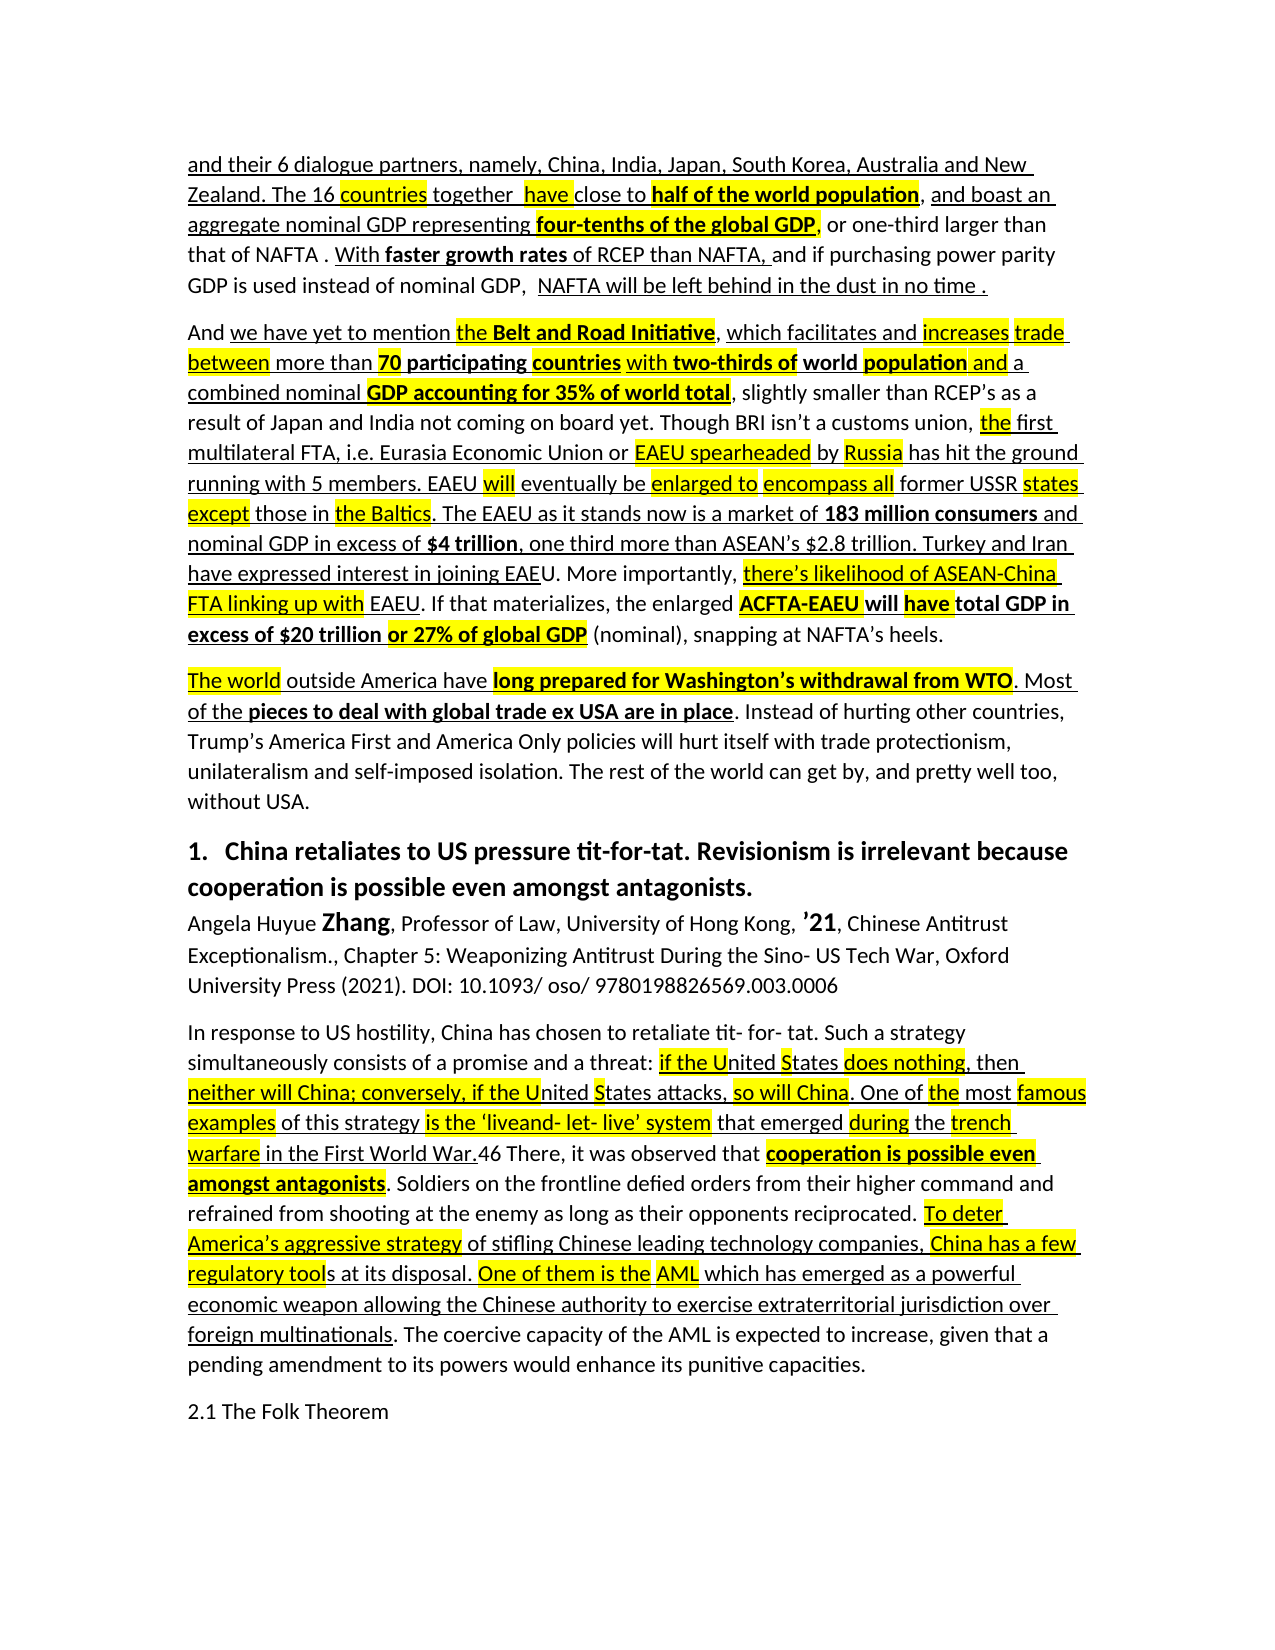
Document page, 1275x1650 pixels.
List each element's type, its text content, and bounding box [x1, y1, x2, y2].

text The world outside America have long prepared for Washington’s withdrawal from WTO. Most of the pieces to deal with global trade ex USA are in place. Instead of hurting other countries, Trump’s America First and America Only policies will hurt itself with trade protectionism, unilateralism and self-imposed isolation. The rest of the world can get by, and pretty well too, without USA. [187, 667, 1087, 816]
text 2.1 The Folk Theorem [187, 1397, 1087, 1425]
text Angela Huyue Zhang, Professor of Law, University of Hong Kong, ’21, Chinese Antitrust Exceptionalism., Chapter 5: Weaponizing Antitrust During the Sino- US Tech War, Oxford University Press (2021). DOI: 10.1093/ oso/ 9780198826569.003.0006 [187, 906, 1087, 999]
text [187, 150, 1087, 299]
subtitle China retaliates to US pressure tit-for-tat. Revisionism is irrelevant because cooperation is possible even amongst antagonists. [187, 834, 1087, 903]
text And we have yet to mention the Belt and Road Initiative, which facilitates and increases trade between more than 70 participating countries with two-thirds of world population and a combined nominal GDP accounting for 35% of world total, slightly smaller than RCEP’s as a result of Japan and India not coming on board yet. Though BRI isn’t a customs union, the first multilateral FTA, i.e. Eurasia Economic Union or EAEU spearheaded by Russia has hit the ground running with 5 members. EAEU will eventually be enlarged to encompass all former USSR states except those in the Baltics. The EAEU as it stands now is a market of 183 million consumers and nominal GDP in excess of $4 trillion, one third more than ASEAN’s $2.8 trillion. Turkey and Iran have expressed interest in joining EAEU. More importantly, there’s likelihood of ASEAN-China FTA linking up with EAEU. If that materializes, the enlarged ACFTA-EAEU will have total GDP in excess of $20 trillion or 27% of global GDP (nominal), snapping at NAFTA’s heels. [187, 318, 1087, 648]
text In response to US hostility, China has chosen to retaliate tit- for- tat. Such a strategy simultaneously consists of a promise and a threat: if the United States does nothing, then neither will China; conversely, if the United States attacks, so will China. One of the most famous examples of this strategy is the ‘liveand- let- live’ system that emerged during the trench warfare in the First World War.46 There, it was observed that cooperation is possible even amongst antagonists. Soldiers on the frontline defied orders from their higher command and refrained from shooting at the enemy as long as their opponents reciprocated. To deter America’s aggressive strategy of stifling Chinese leading technology companies, China has a few regulatory tools at its disposal. One of them is the AML which has emerged as a powerful economic weapon allowing the Chinese authority to exercise extraterritorial jurisdiction over foreign multinationals. The coercive capacity of the AML is expected to increase, given that a pending amendment to its powers would enhance its punitive capacities. [187, 1018, 1087, 1378]
